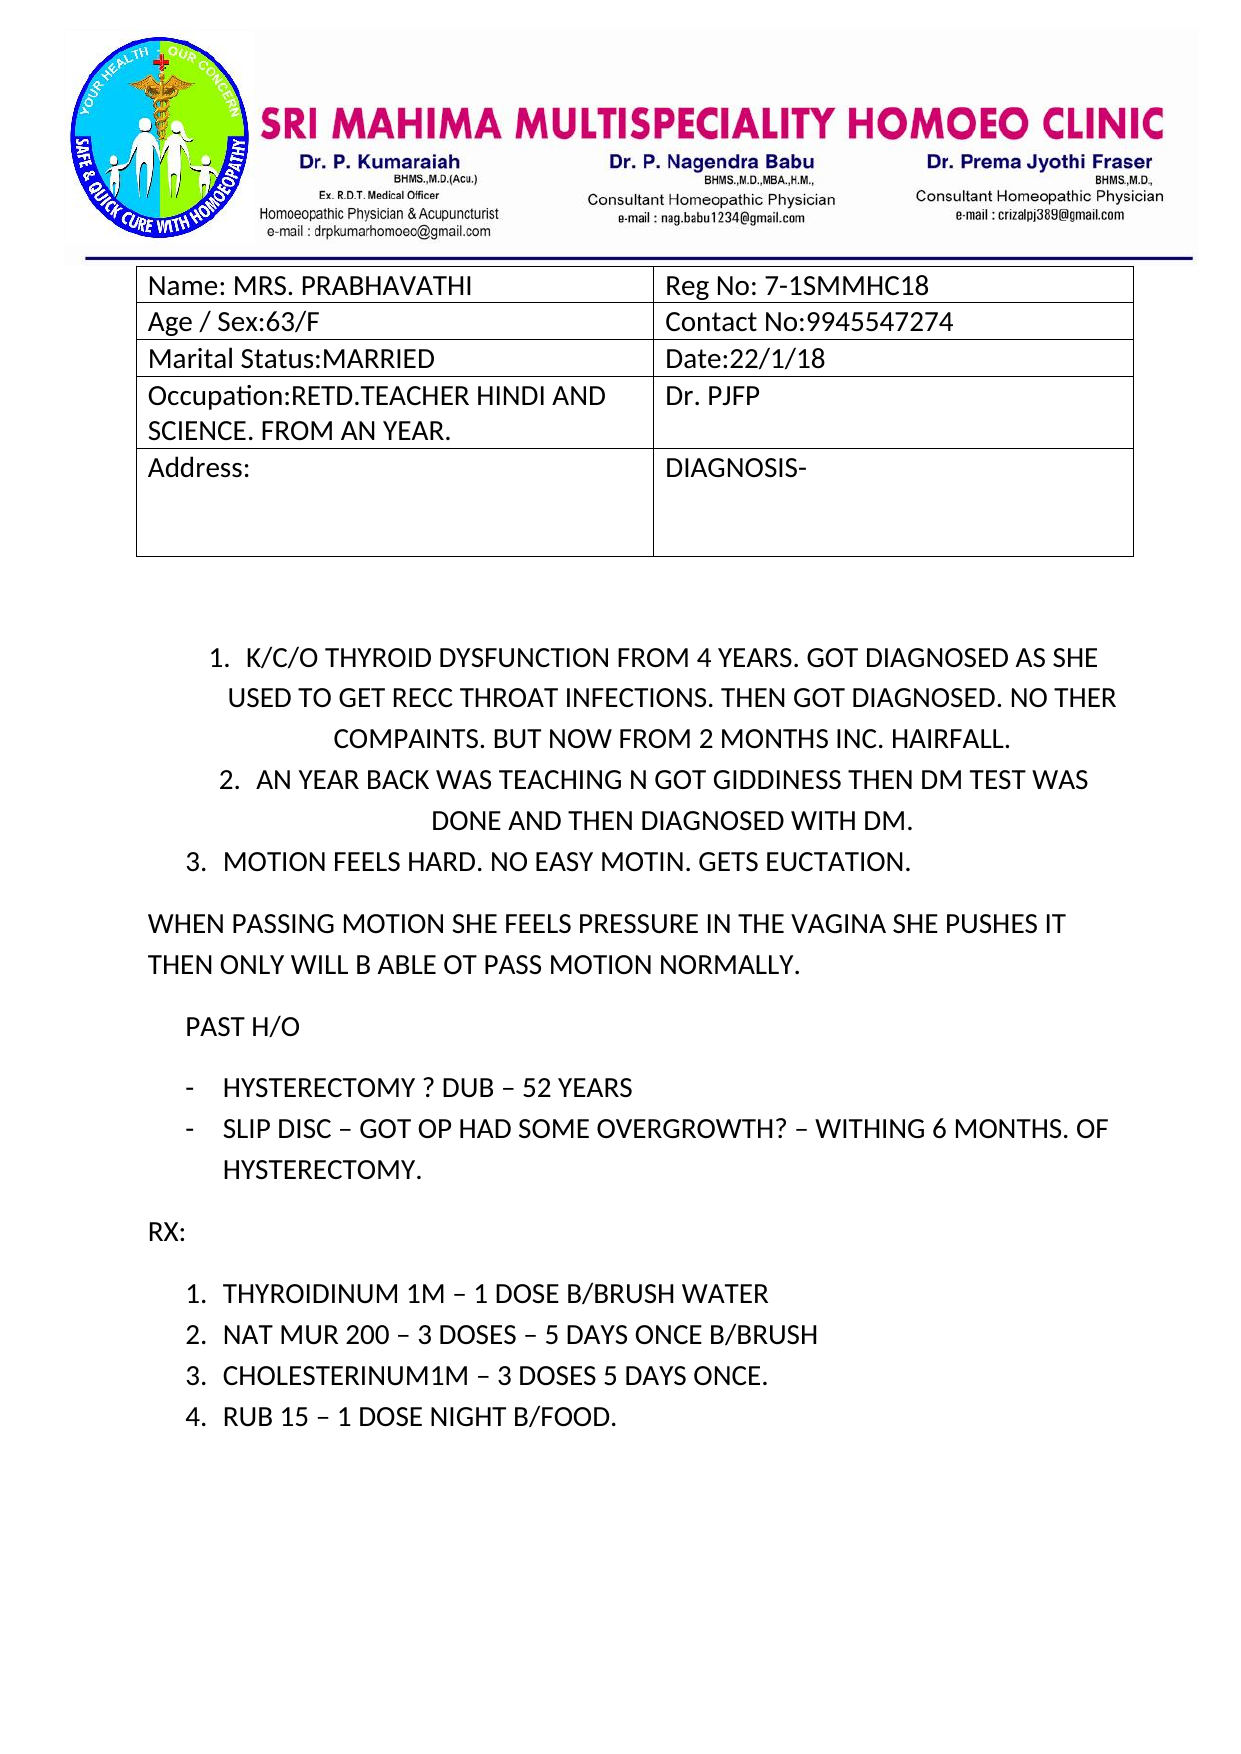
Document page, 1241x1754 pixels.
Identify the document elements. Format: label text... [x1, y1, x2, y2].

list MOTION FEELS HARD. NO EASY MOTIN. GETS EUCTATION. [185, 843, 1122, 879]
list CHOLESTERINUM1M – 3 DOSES 5 DAYS ONCE. [185, 1357, 1122, 1392]
table_cell Address: [137, 449, 653, 556]
table_cell DIAGNOSIS- [654, 449, 1133, 556]
list HYSTERECTOMY ? DUB – 52 YEARS [185, 1069, 1122, 1105]
text WHEN PASSING MOTION SHE FEELS PRESSURE IN THE VAGINA SHE PUSHES IT THEN ONLY WILL B ABLE OT PASS MOTION NORMALLY. [148, 905, 1122, 982]
table_cell Occupation:RETD.TEACHER HINDI AND SCIENCE. FROM AN YEAR. [137, 377, 653, 448]
picture [63, 29, 1200, 266]
table_cell Marital Status:MARRIED [137, 340, 653, 376]
list NAT MUR 200 – 3 DOSES – 5 DAYS ONCE B/BRUSH [185, 1316, 1122, 1352]
list RUB 15 – 1 DOSE NIGHT B/FOOD. [185, 1398, 1122, 1433]
table_cell Date:22/1/18 [654, 340, 1133, 376]
list THYROIDINUM 1M – 1 DOSE B/BRUSH WATER [185, 1275, 1122, 1311]
table_header Reg No: 7-1SMMHC18 [654, 267, 1133, 302]
text RX: [148, 1213, 1122, 1249]
list AN YEAR BACK WAS TEACHING N GOT GIDDINESS THEN DM TEST WAS DONE AND THEN DIAGNOSED WITH DM. [185, 761, 1122, 838]
list K/C/O THYROID DYSFUNCTION FROM 4 YEARS. GOT DIAGNOSED AS SHE USED TO GET RECC THROAT INFECTIONS. THEN GOT DIAGNOSED. NO THER COMPAINTS. BUT NOW FROM 2 MONTHS INC. HAIRFALL. [185, 639, 1122, 756]
list SLIP DISC – GOT OP HAD SOME OVERGROWTH? – WITHING 6 MONTHS. OF HYSTERECTOMY. [185, 1111, 1122, 1187]
table_cell Dr. PJFP [654, 377, 1133, 448]
table_cell Contact No:9945547274 [654, 303, 1133, 339]
table_cell Age / Sex:63/F [137, 303, 653, 339]
table_header Name: MRS. PRABHAVATHI [137, 267, 653, 302]
text PAST H/O [185, 1008, 1122, 1043]
